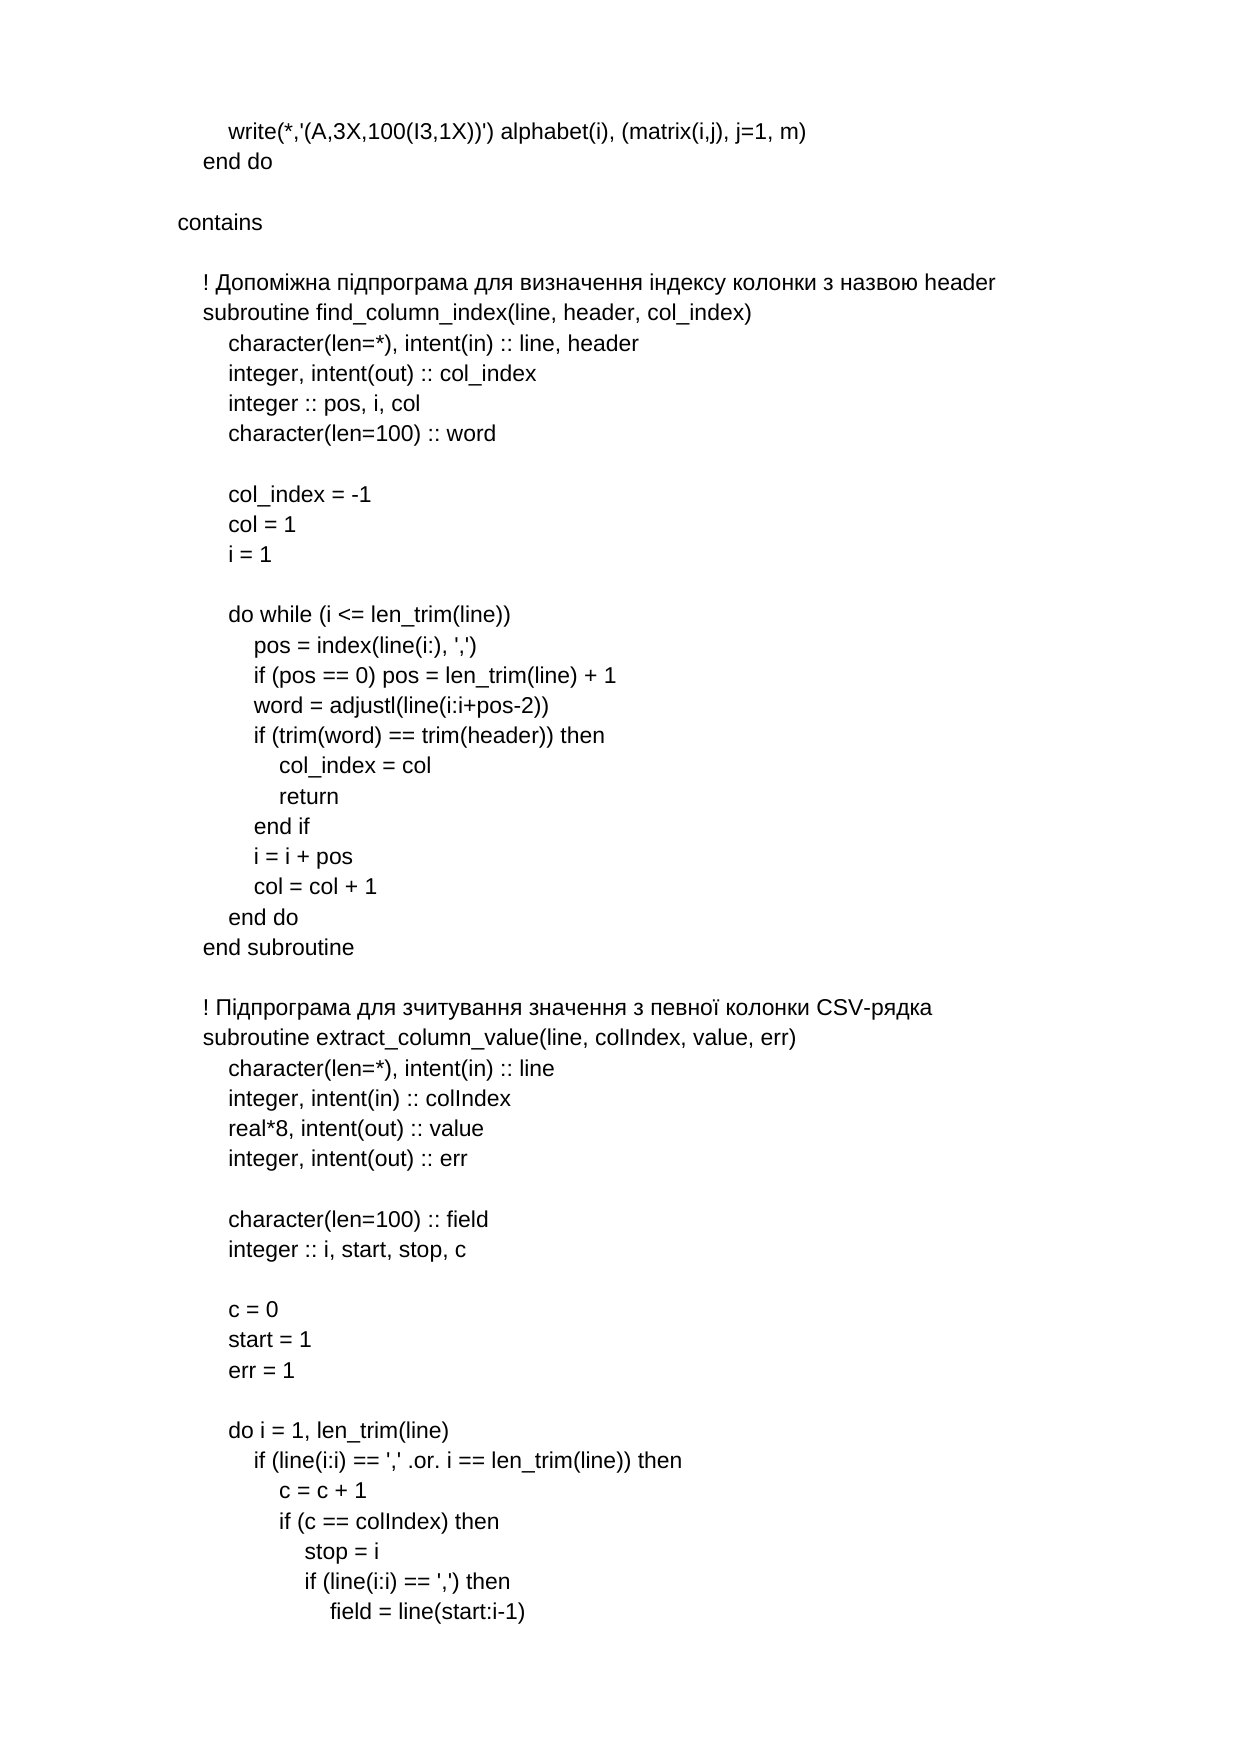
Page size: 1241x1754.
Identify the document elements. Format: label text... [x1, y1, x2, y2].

text character(len=*), intent(in) :: line, header [177, 329, 1152, 356]
text write(*,'(A,3X,100(I3,1X))') alphabet(i), (matrix(i,j), j=1, m) [177, 118, 1152, 144]
text pos = index(line(i:), ',') [177, 632, 1152, 658]
text return [177, 783, 1152, 809]
text end do [177, 148, 1152, 175]
text col = 1 [177, 511, 1152, 537]
text if (pos == 0) pos = len_trim(line) + 1 [177, 662, 1152, 688]
text subroutine find_column_index(line, header, col_index) [177, 299, 1152, 326]
text do while (i <= len_trim(line)) [177, 601, 1152, 628]
text character(len=*), intent(in) :: line [177, 1054, 1152, 1081]
text col_index = -1 [177, 481, 1152, 507]
text i = 1 [177, 541, 1152, 567]
text character(len=100) :: field [177, 1206, 1152, 1232]
text character(len=100) :: word [177, 420, 1152, 447]
text err = 1 [177, 1357, 1152, 1383]
text field = line(start:i-1) [177, 1598, 1152, 1625]
text end subroutine [177, 934, 1152, 960]
text subroutine extract_column_value(line, colIndex, value, err) [177, 1024, 1152, 1051]
text integer, intent(out) :: err [177, 1145, 1152, 1172]
text integer, intent(in) :: colIndex [177, 1085, 1152, 1111]
text c = 0 [177, 1296, 1152, 1323]
text contains [177, 209, 1152, 235]
text integer, intent(out) :: col_index [177, 360, 1152, 386]
text ! Підпрограма для зчитування значення з певної колонки CSV-рядка [177, 994, 1152, 1021]
text integer :: i, start, stop, c [177, 1236, 1152, 1262]
text col_index = col [177, 752, 1152, 779]
text start = 1 [177, 1326, 1152, 1353]
text c = c + 1 [177, 1477, 1152, 1504]
text if (line(i:i) == ',') then [177, 1568, 1152, 1594]
text i = i + pos [177, 843, 1152, 869]
text ! Допоміжна підпрограма для визначення індексу колонки з назвою header [177, 269, 1152, 296]
text end do [177, 903, 1152, 930]
text word = adjustl(line(i:i+pos-2)) [177, 692, 1152, 718]
text real*8, intent(out) :: value [177, 1115, 1152, 1141]
text integer :: pos, i, col [177, 390, 1152, 416]
text if (line(i:i) == ',' .or. i == len_trim(line)) then [177, 1447, 1152, 1474]
text end if [177, 813, 1152, 839]
text col = col + 1 [177, 873, 1152, 900]
text if (c == colIndex) then [177, 1508, 1152, 1534]
text do i = 1, len_trim(line) [177, 1417, 1152, 1443]
text if (trim(word) == trim(header)) then [177, 722, 1152, 749]
text stop = i [177, 1538, 1152, 1564]
